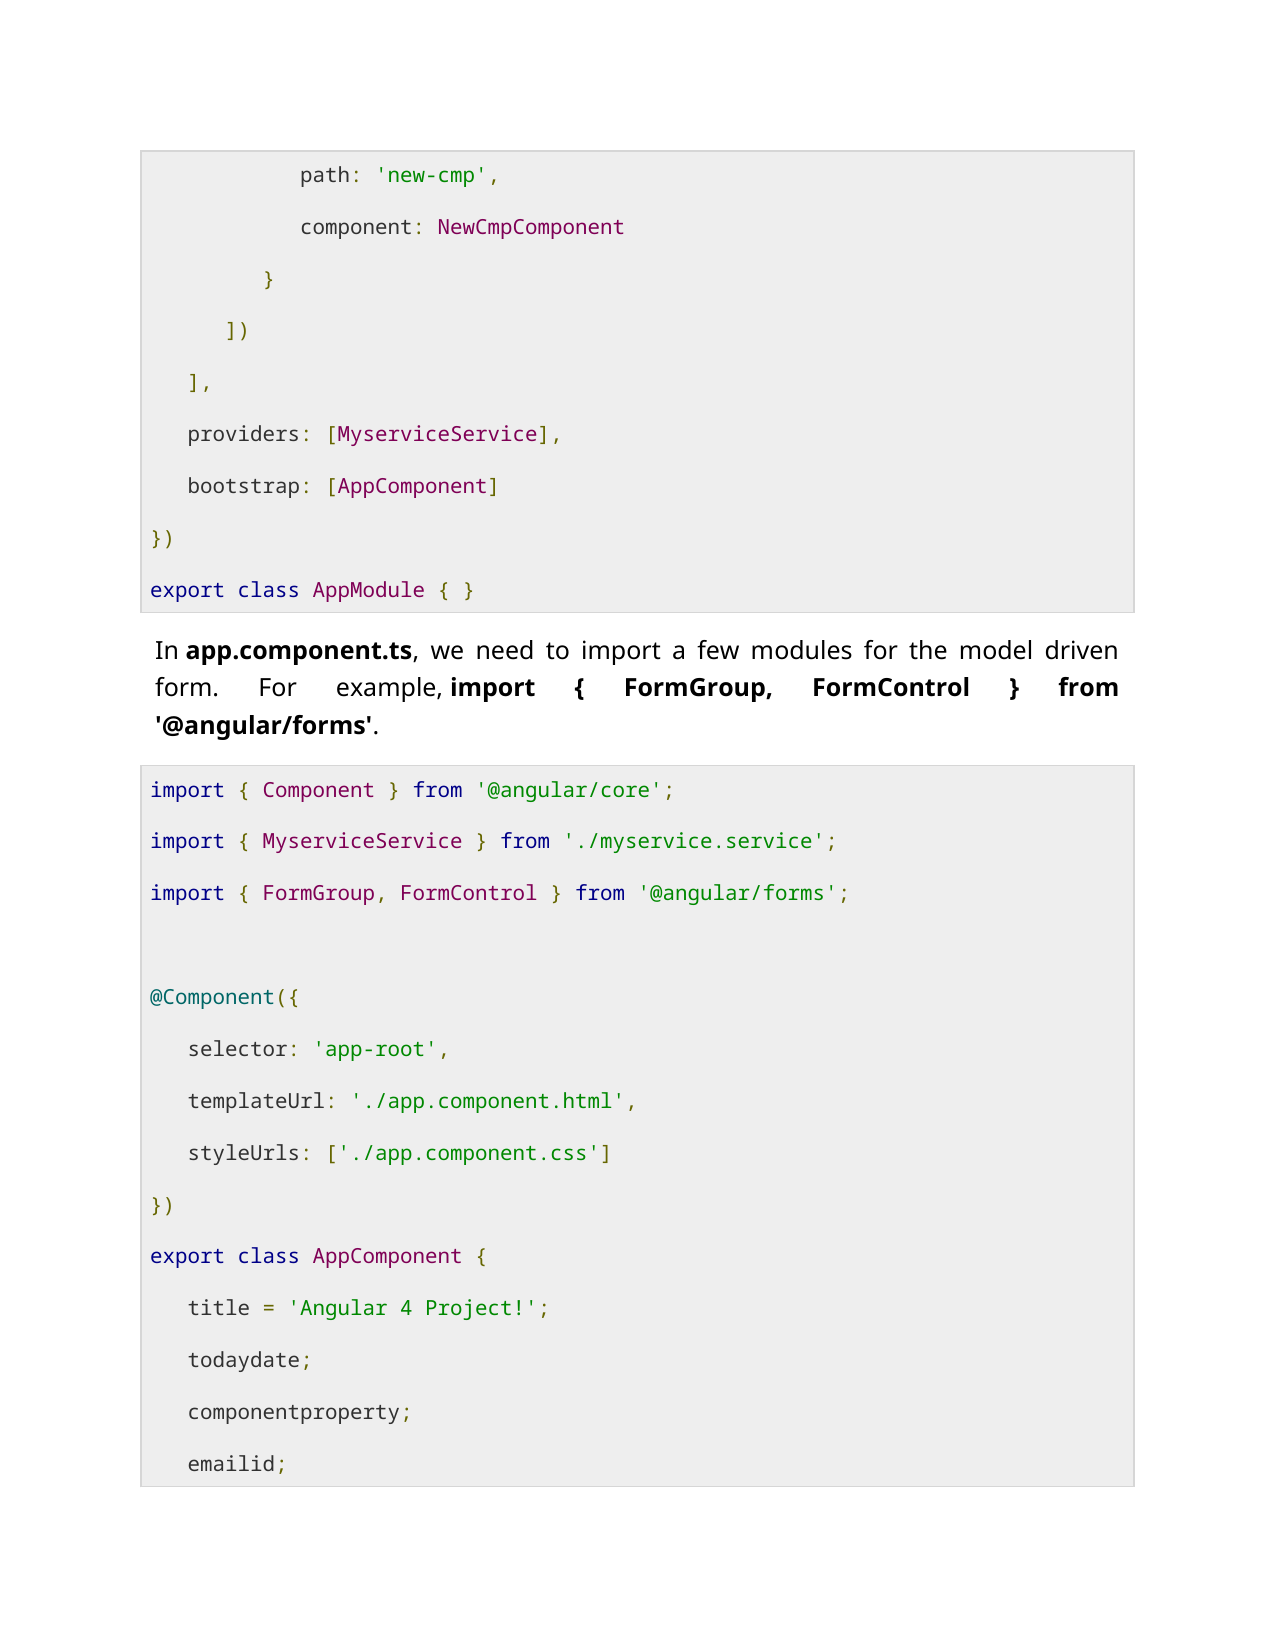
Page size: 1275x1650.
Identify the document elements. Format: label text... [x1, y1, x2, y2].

text export class AppComponent { [142, 1232, 1133, 1270]
text import { MyserviceService } from './myservice.service'; [142, 817, 1133, 855]
text ]) [142, 306, 1133, 344]
text title = 'Angular 4 Project!'; [142, 1283, 1133, 1322]
text import { FormGroup, FormControl } from '@angular/forms'; [142, 868, 1133, 907]
text ], [142, 357, 1133, 396]
text component: NewCmpComponent [142, 202, 1133, 240]
text } [142, 254, 1133, 292]
text providers: [MyserviceService], [142, 409, 1133, 448]
text In app.component.ts, we need to import a few modules for the model driven form. For example, import { FormGroup, FormControl } from '@angular/forms'. [155, 629, 1120, 741]
text componentproperty; [142, 1387, 1133, 1426]
text templateUrl: './app.component.html', [142, 1076, 1133, 1114]
text @Component({ [142, 972, 1133, 1011]
text path: 'new-cmp', [142, 152, 1133, 188]
text emailid; [142, 1439, 1133, 1486]
text styleUrls: ['./app.component.css'] [142, 1128, 1133, 1166]
text }) [142, 1180, 1133, 1218]
text todaydate; [142, 1335, 1133, 1374]
text bootstrap: [AppComponent] [142, 461, 1133, 499]
text import { Component } from '@angular/core'; [142, 766, 1133, 803]
text selector: 'app-root', [142, 1024, 1133, 1062]
text }) [142, 513, 1133, 551]
text export class AppModule { } [142, 565, 1133, 612]
